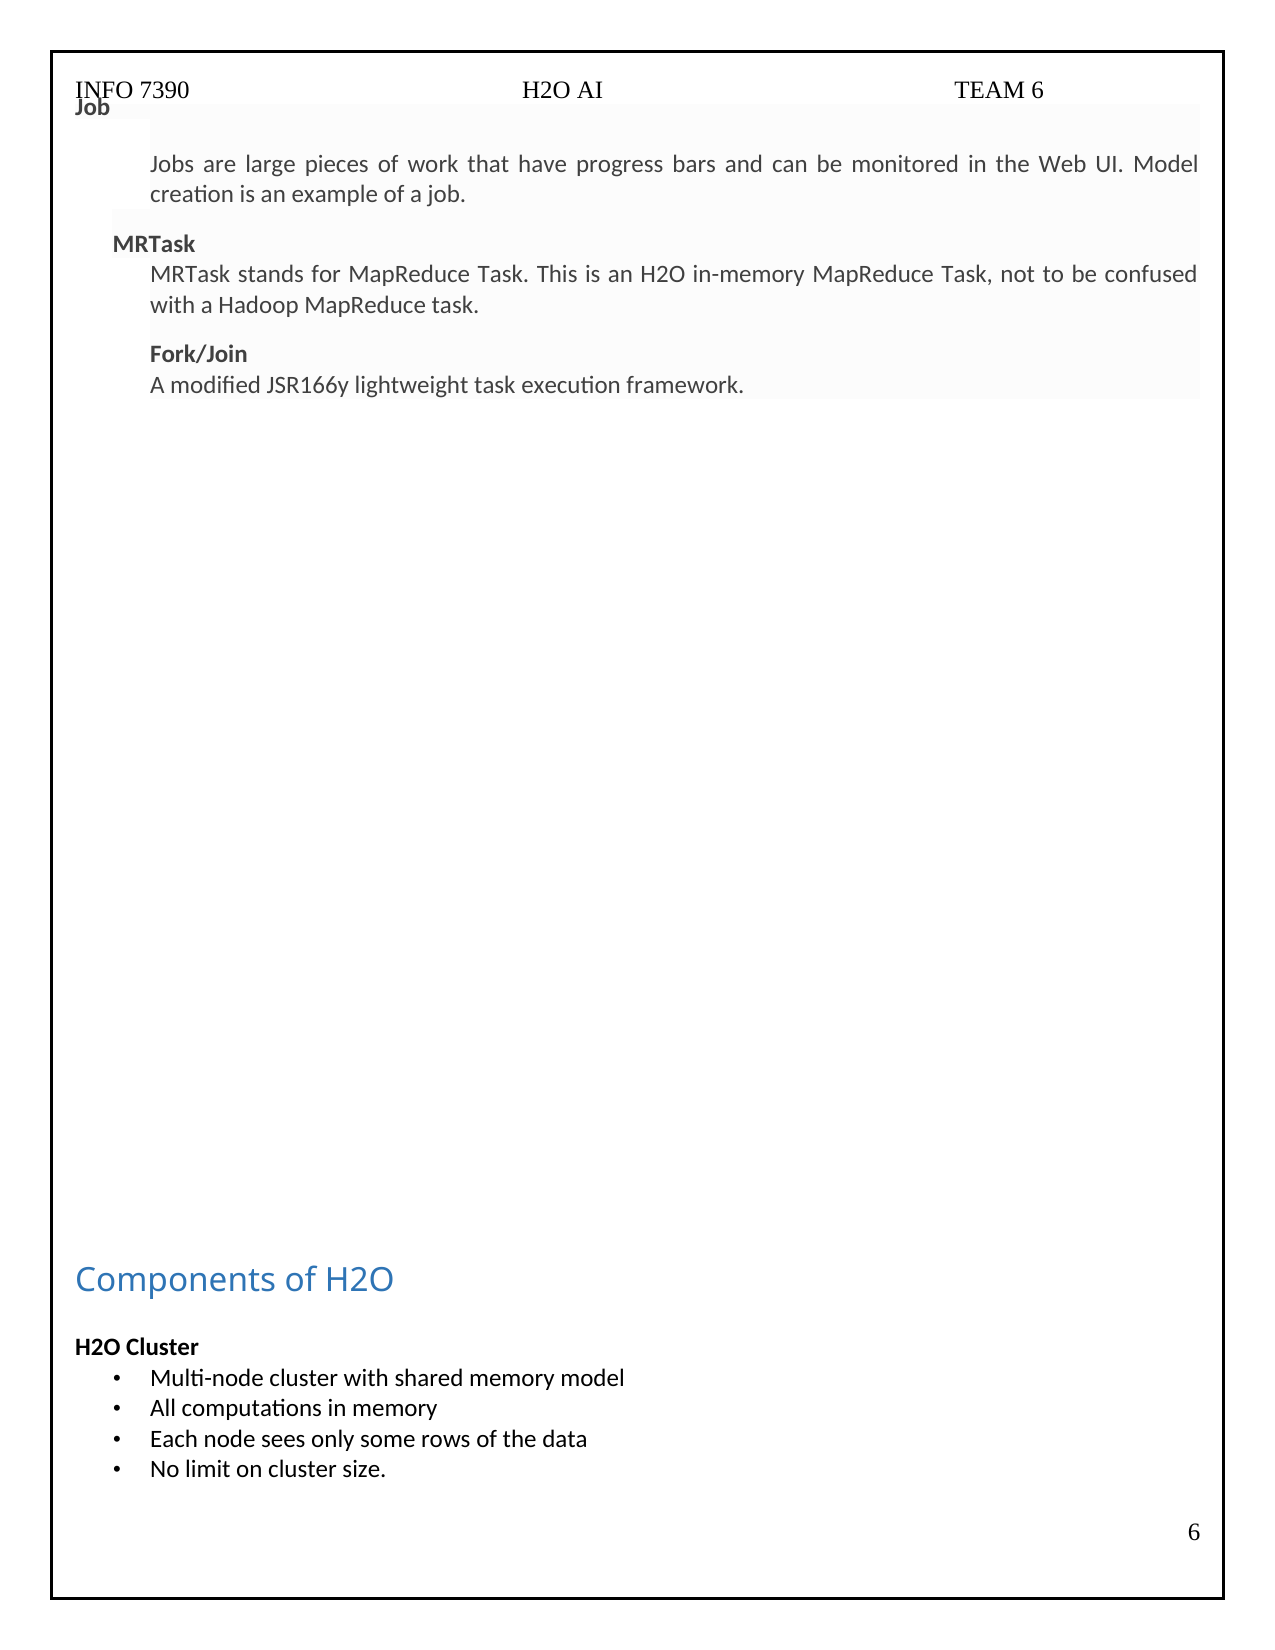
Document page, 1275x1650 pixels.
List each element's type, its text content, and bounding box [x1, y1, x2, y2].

subtitle Job [75, 104, 1200, 119]
text Jobs are large pieces of work that have progress bars and can be monitored in the Web UI. Model creation is an example of a job. [150, 148, 1200, 209]
text Fork/Join [150, 338, 1200, 369]
subtitle Components of H2O [75, 1255, 1200, 1301]
list Multi-node cluster with shared memory model [112, 1362, 1200, 1392]
text MRTask stands for MapReduce Task. This is an H2O in-memory MapReduce Task, not to be confused with a Hadoop MapReduce task. [150, 258, 1200, 319]
text MRTask [112, 228, 1200, 258]
list Each node sees only some rows of the data [112, 1423, 1200, 1453]
text H2O Cluster [75, 1331, 1200, 1362]
list All computations in memory [112, 1392, 1200, 1423]
text A modified JSR166y lightweight task execution framework. [150, 369, 1200, 399]
list No limit on cluster size. [112, 1453, 1200, 1484]
